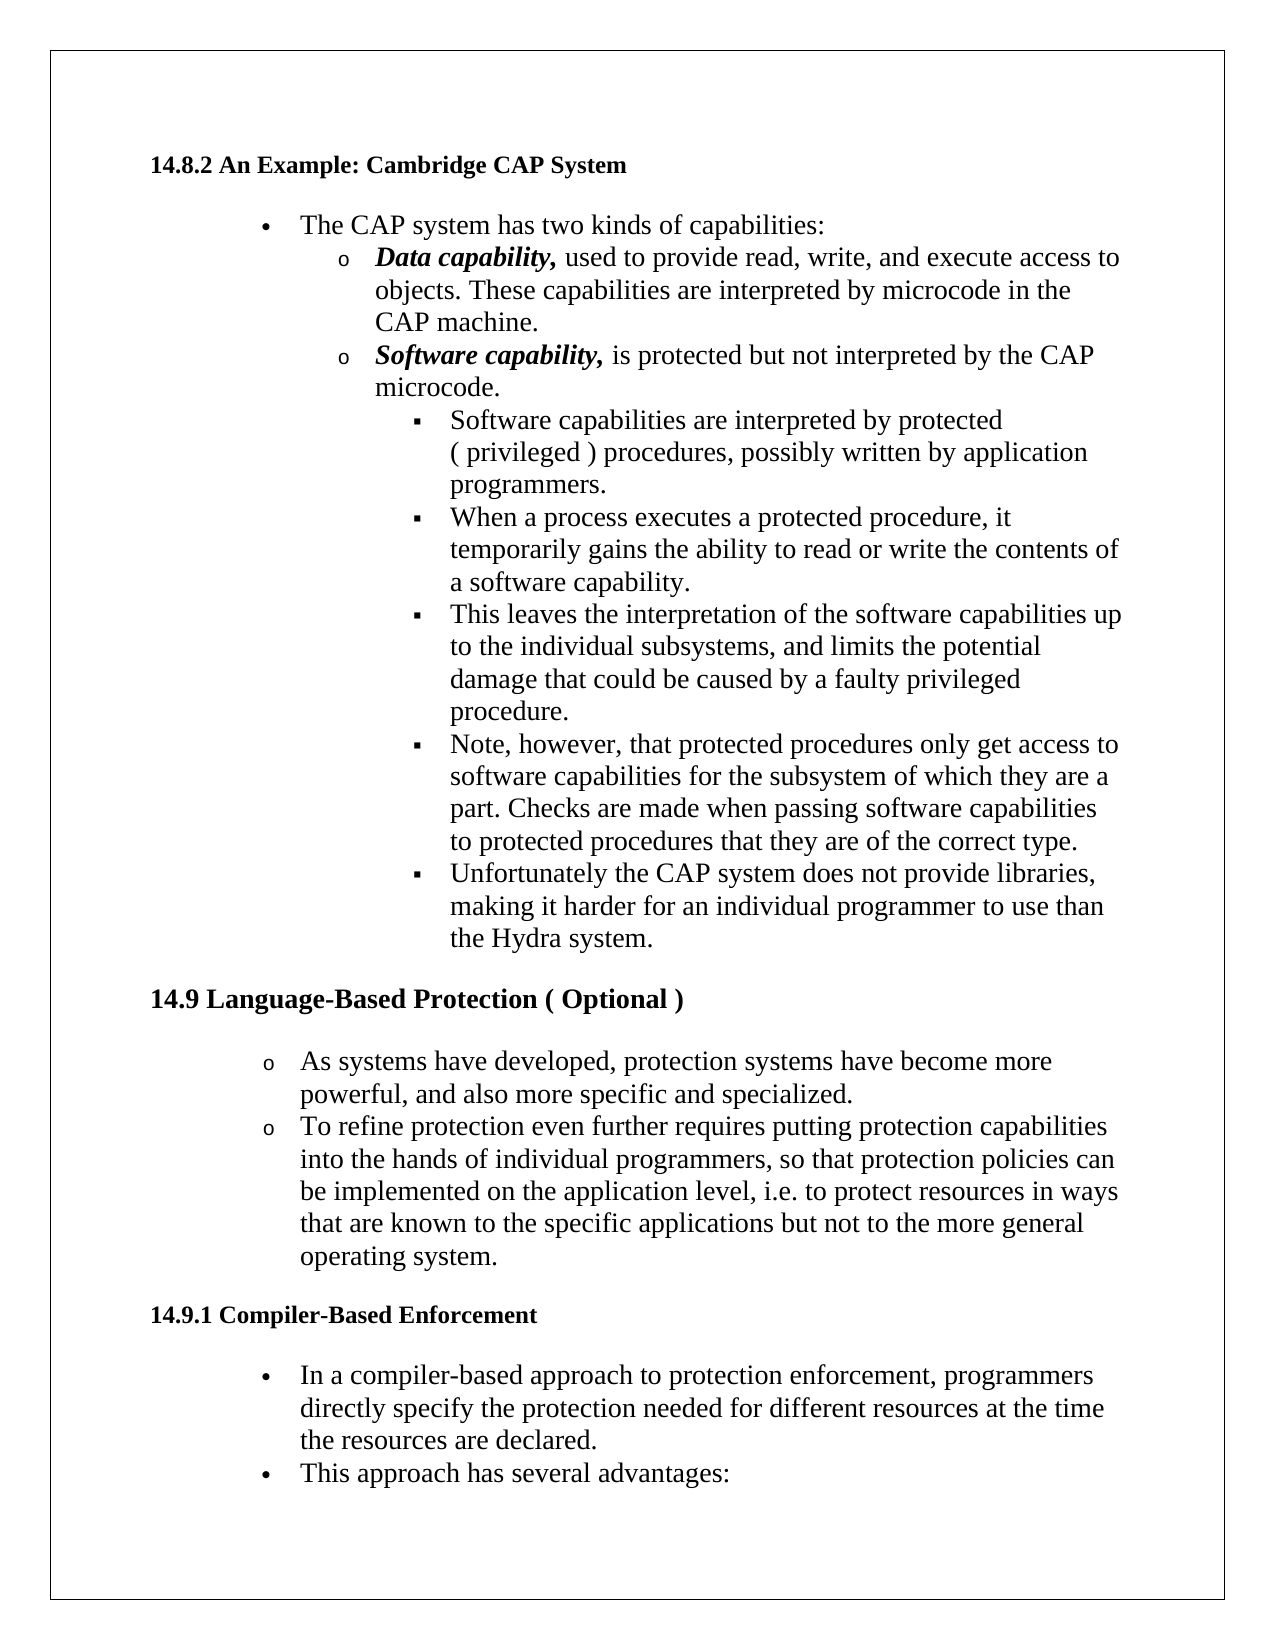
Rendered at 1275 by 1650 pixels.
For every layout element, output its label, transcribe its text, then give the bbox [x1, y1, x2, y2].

list As systems have developed, protection systems have become more powerful, and also more specific and specialized. [262, 1044, 1125, 1109]
list Software capabilities are interpreted by protected ( privileged ) procedures, possibly written by application programmers. [412, 403, 1125, 500]
list Note, however, that protected procedures only get access to software capabilities for the subsystem of which they are a part. Checks are made when passing software capabilities to protected procedures that they are of the correct type. [412, 727, 1125, 856]
list This leaves the interpretation of the software capabilities up to the individual subsystems, and limits the potential damage that could be caused by a faulty privileged procedure. [412, 597, 1125, 727]
list Unfortunately the CAP system does not provide libraries, making it harder for an individual programmer to use than the Hydra system. [412, 856, 1125, 953]
list Data capability, used to provide read, write, and execute access to objects. These capabilities are interpreted by microcode in the CAP machine. [337, 240, 1125, 338]
list This approach has several advantages: [262, 1456, 1125, 1488]
list To refine protection even further requires putting protection capabilities into the hands of individual programmers, so that protection policies can be implemented on the application level, i.e. to protect resources in ways that are known to the specific applications but not to the more general operating system. [262, 1109, 1125, 1271]
list In a compiler-based approach to protection enforcement, programmers directly specify the protection needed for different resources at the time the resources are declared. [262, 1358, 1125, 1456]
list Software capability, is protected but not interpreted by the CAP microcode. [337, 338, 1125, 403]
text 14.9.1 Compiler-Based Enforcement [150, 1301, 1125, 1329]
list When a process executes a protected procedure, it temporarily gains the ability to read or write the contents of a software capability. [412, 500, 1125, 597]
list The CAP system has two kinds of capabilities: [262, 208, 1125, 240]
text 14.9 Language-Based Protection ( Optional ) [150, 983, 1125, 1015]
text 14.8.2 An Example: Cambridge CAP System [150, 150, 1125, 179]
